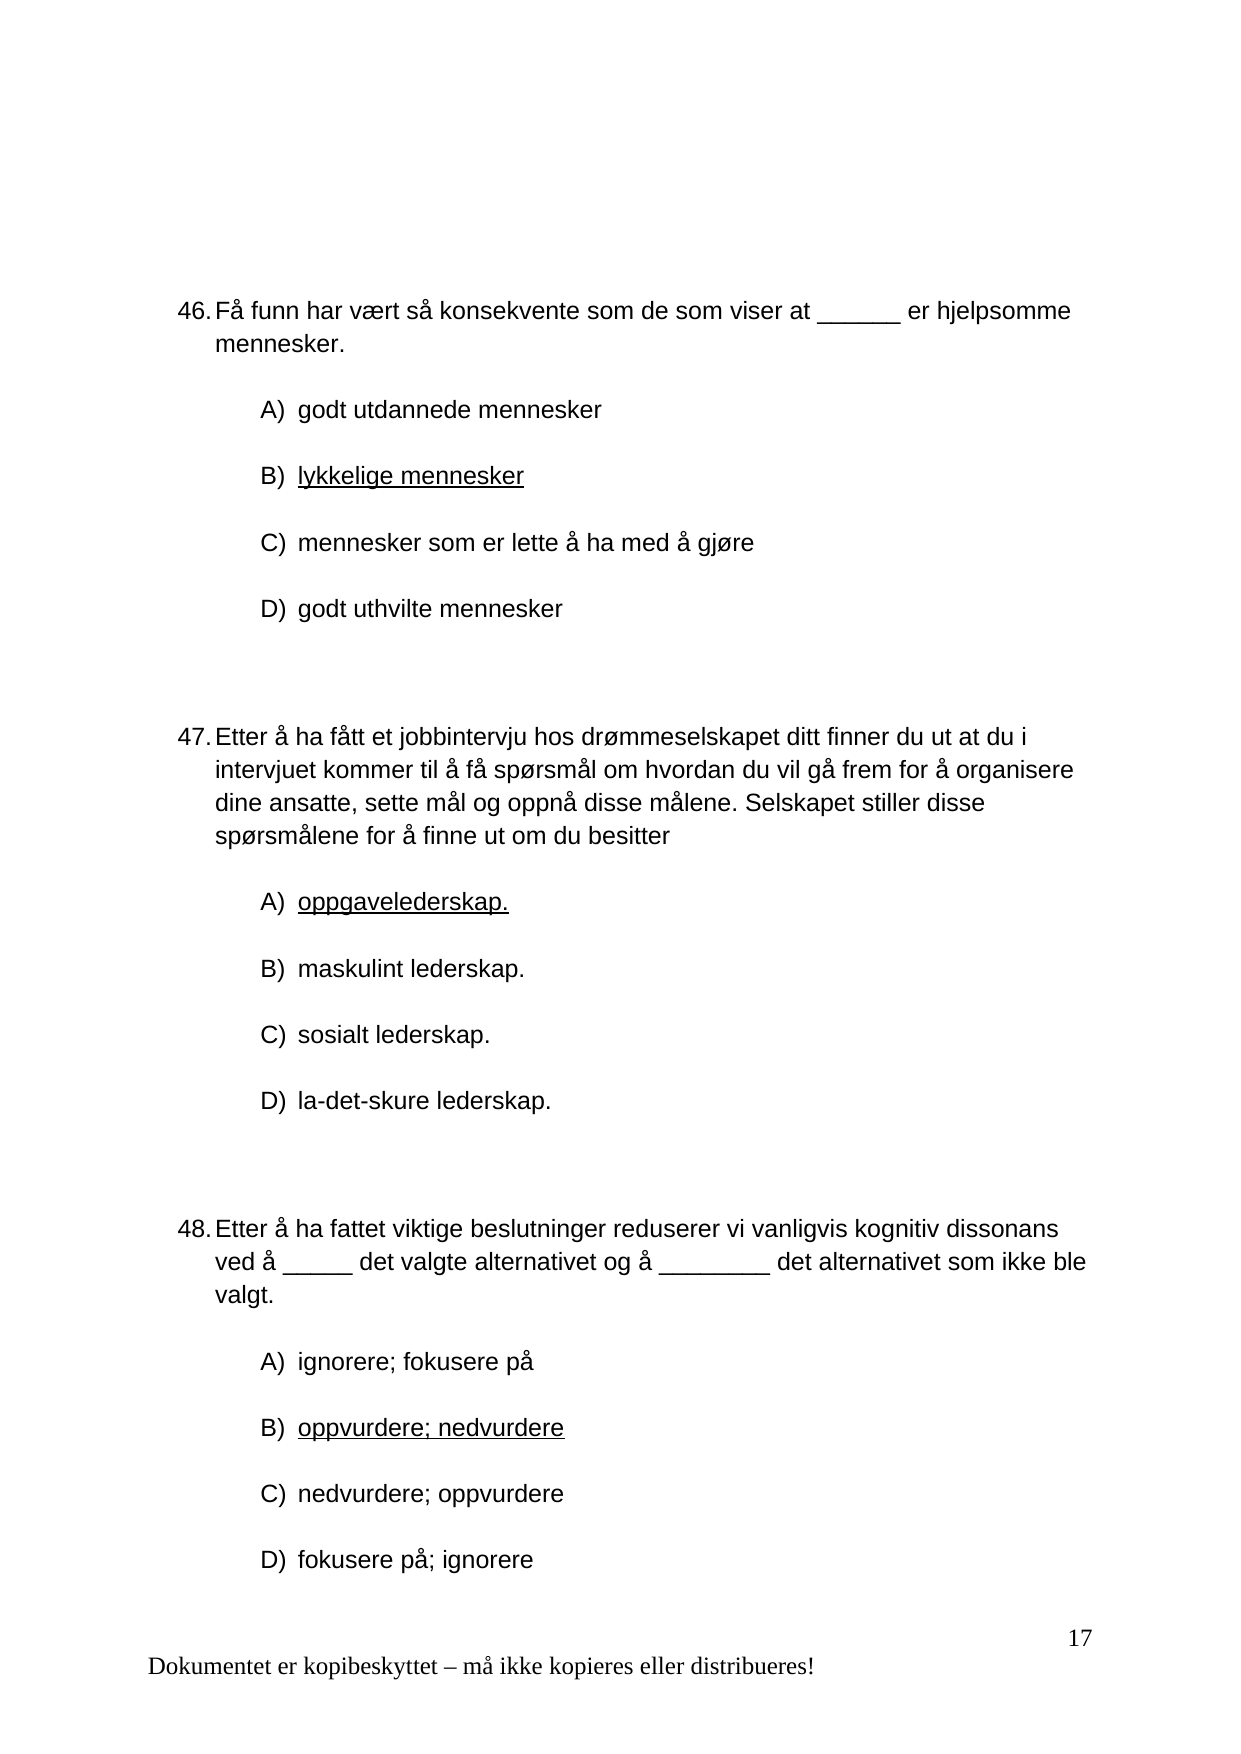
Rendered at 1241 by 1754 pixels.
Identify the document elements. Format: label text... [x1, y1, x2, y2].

list Etter å ha fattet viktige beslutninger reduserer vi vanligvis kognitiv dissonans ved å _____ det valgte alternativet og å ________ det alternativet som ikke ble valgt. [177, 1214, 1093, 1309]
list maskulint lederskap. [260, 954, 1093, 982]
list fokusere på; ignorere [260, 1545, 1093, 1574]
list mennesker som er lette å ha med å gjøre [260, 528, 1093, 556]
list Få funn har vært så konsekvente som de som viser at ______ er hjelpsomme mennesker. [177, 296, 1093, 358]
list oppvurdere; nedvurdere [260, 1413, 1093, 1442]
list godt utdannede mennesker [260, 395, 1093, 424]
list ignorere; fokusere på [260, 1347, 1093, 1375]
list lykkelige mennesker [260, 461, 1093, 490]
list godt uthvilte mennesker [260, 594, 1093, 623]
list sosialt lederskap. [260, 1020, 1093, 1049]
list oppgavelederskap. [260, 887, 1093, 916]
list nedvurdere; oppvurdere [260, 1479, 1093, 1508]
list la-det-skure lederskap. [260, 1086, 1093, 1115]
list Etter å ha fått et jobbintervju hos drømmeselskapet ditt finner du ut at du i intervjuet kommer til å få spørsmål om hvordan du vil gå frem for å organisere dine ansatte, sette mål og oppnå disse målene. Selskapet stiller disse spørsmålene for å finne ut om du besitter [177, 722, 1093, 850]
